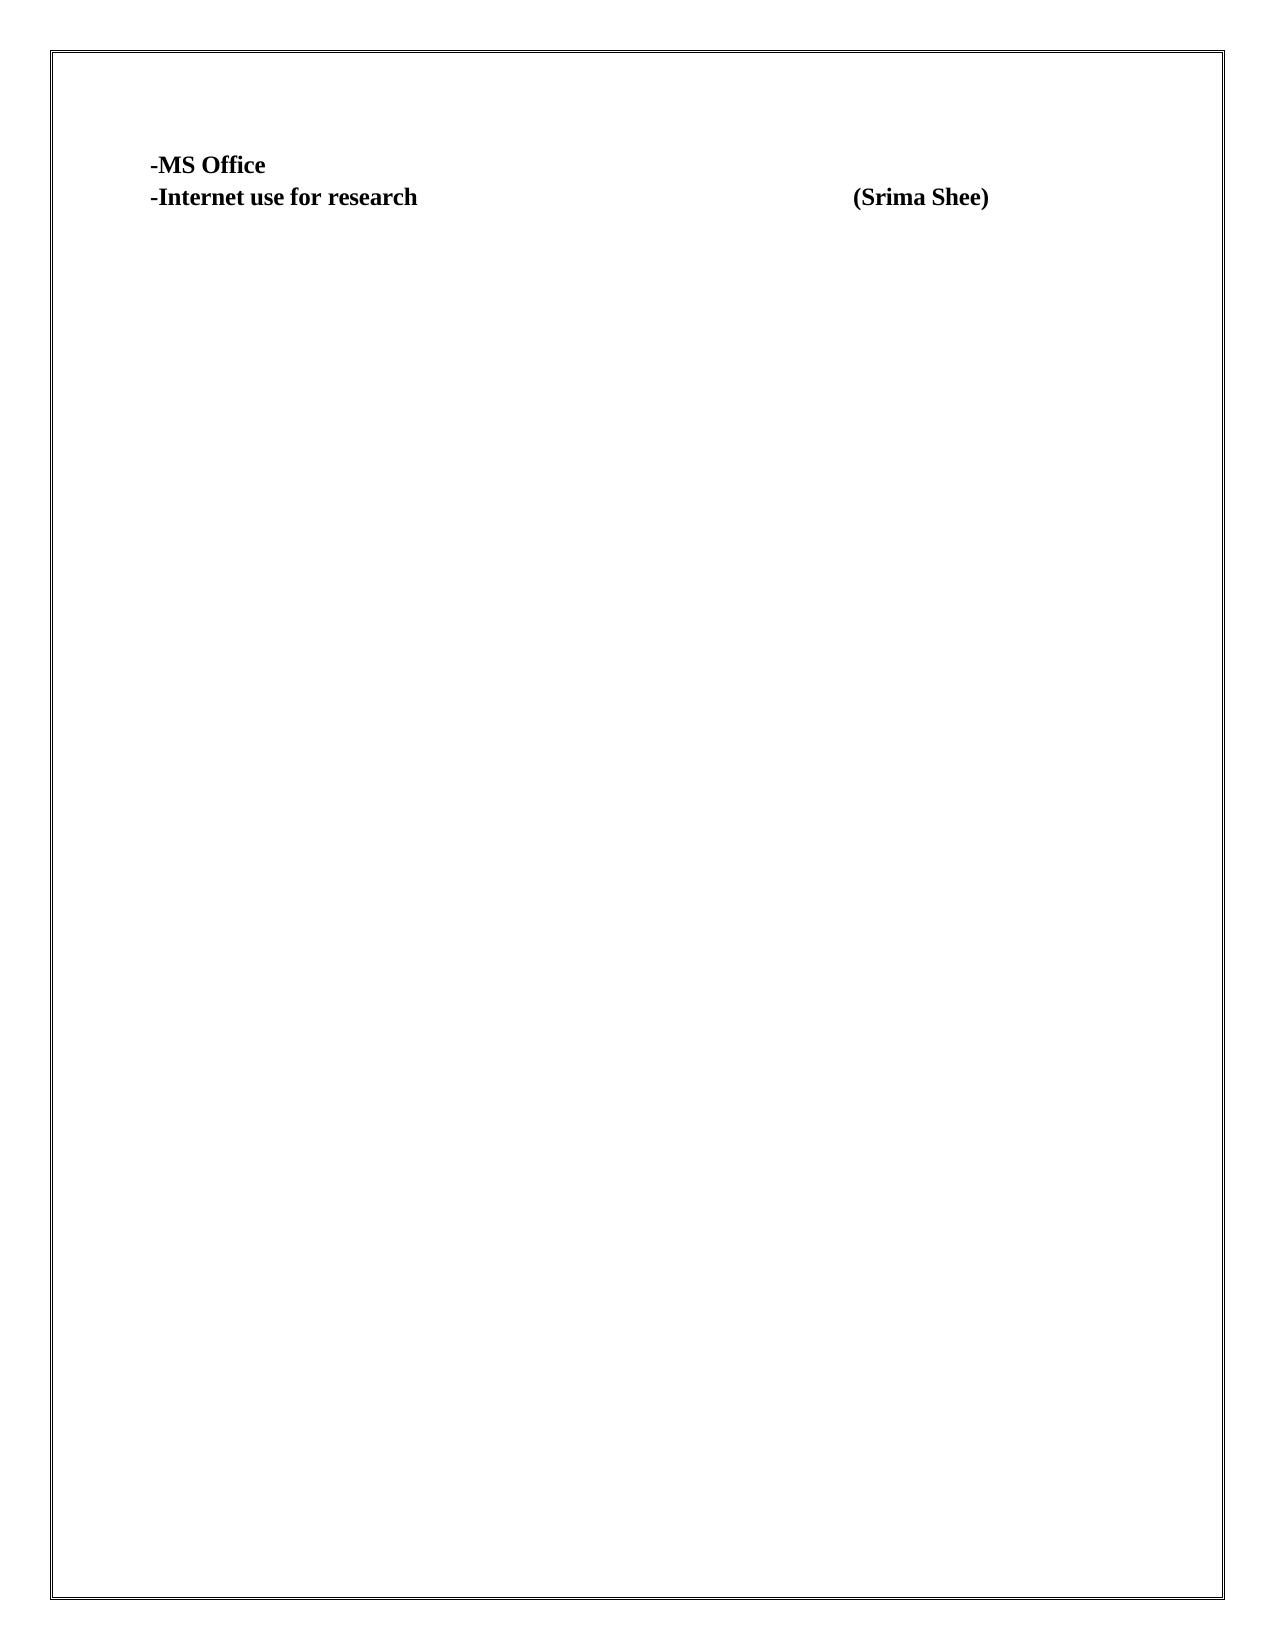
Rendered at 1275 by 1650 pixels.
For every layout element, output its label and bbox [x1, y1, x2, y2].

text [150, 150, 1125, 212]
